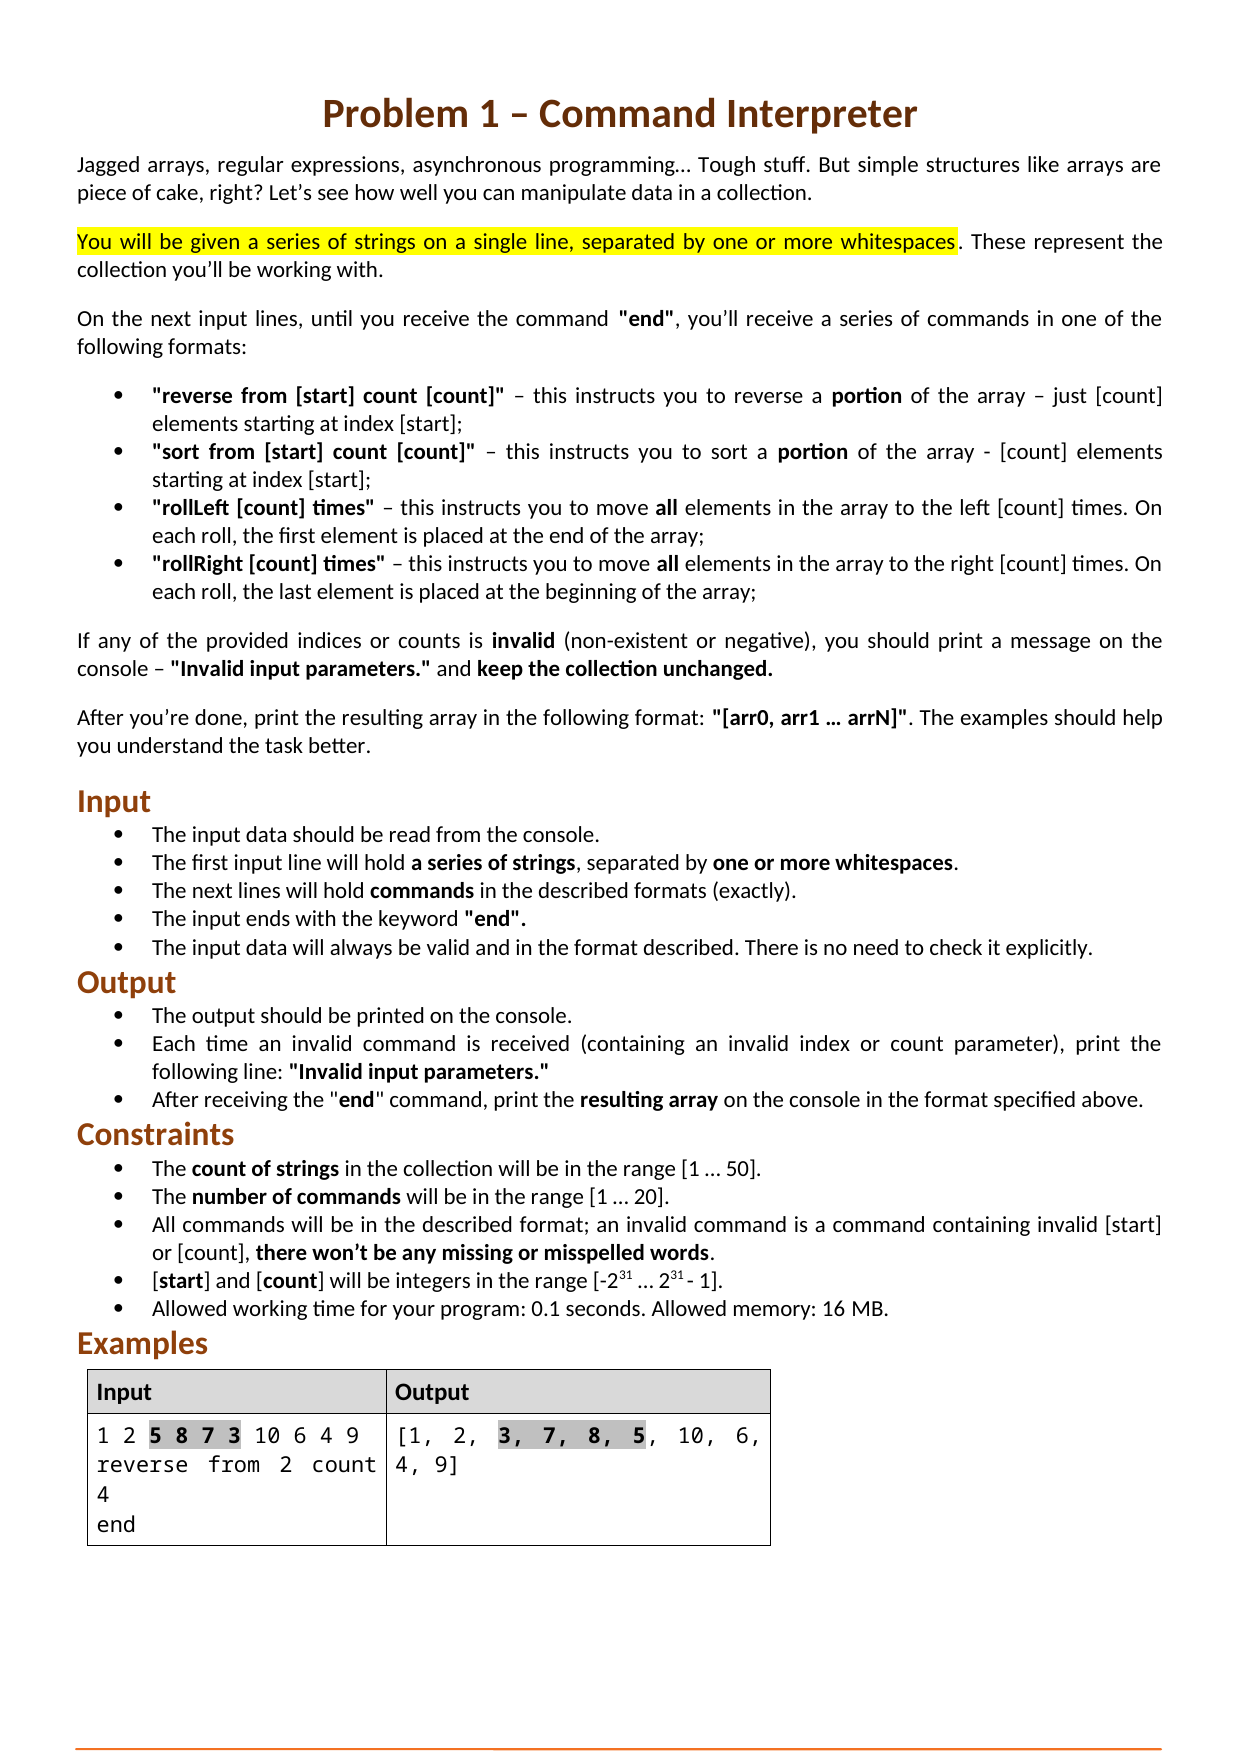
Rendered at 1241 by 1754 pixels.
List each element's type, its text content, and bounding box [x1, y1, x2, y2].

list "rollLeft [count] times" – this instructs you to move all elements in the array to the left [count] times. On each roll, the first element is placed at the end of the array; [114, 493, 1163, 549]
text Jagged arrays, regular expressions, asynchronous programming… Tough stuff. But simple structures like arrays are piece of cake, right? Let’s see how well you can manipulate data in a collection. [77, 150, 1163, 206]
list [start] and [count] will be integers in the range [-231 … 231 - 1]. [114, 1266, 1163, 1294]
list The input ends with the keyword "end". [114, 904, 1163, 933]
list The input data should be read from the console. [114, 821, 1163, 848]
list The next lines will hold commands in the described formats (exactly). [114, 877, 1163, 904]
subtitle Input [77, 780, 1163, 821]
list The first input line will hold a series of strings, separated by one or more whitespaces. [114, 848, 1163, 877]
list After receiving the "end" command, print the resulting array on the console in the format specified above. [114, 1085, 1163, 1113]
table_header Input [88, 1370, 386, 1413]
text On the next input lines, until you receive the command "end", you’ll receive a series of commands in one of the following formats: [77, 304, 1163, 360]
table_header Output [387, 1370, 770, 1413]
subtitle Output [77, 961, 1163, 1001]
text If any of the provided indices or counts is invalid (non-existent or negative), you should print a message on the console – "Invalid input parameters." and keep the collection unchanged. [77, 626, 1163, 682]
text You will be given a series of strings on a single line, separated by one or more whitespaces. These represent the collection you’ll be working with. [77, 227, 1163, 283]
table_cell [1, 2, 3, 7, 8, 5, 10, 6, 4, 9] [387, 1414, 770, 1545]
list "sort from [start] count [count]" – this instructs you to sort a portion of the array - [count] elements starting at index [start]; [114, 437, 1163, 493]
subtitle Examples [77, 1322, 1163, 1363]
list All commands will be in the described format; an invalid command is a command containing invalid [start] or [count], there won’t be any missing or misspelled words. [114, 1210, 1163, 1266]
list The number of commands will be in the range [1 … 20]. [114, 1182, 1163, 1210]
list The count of strings in the collection will be in the range [1 … 50]. [114, 1154, 1163, 1182]
list The output should be printed on the console. [114, 1001, 1163, 1029]
subtitle Problem 1 – Command Interpreter [77, 87, 1163, 138]
list "rollRight [count] times" – this instructs you to move all elements in the array to the right [count] times. On each roll, the last element is placed at the beginning of the array; [114, 549, 1163, 605]
subtitle Constraints [77, 1113, 1163, 1154]
list "reverse from [start] count [count]" – this instructs you to reverse a portion of the array – just [count] elements starting at index [start]; [114, 381, 1163, 437]
list The input data will always be valid and in the format described. There is no need to check it explicitly. [114, 933, 1163, 961]
table_cell 1 2 5 8 7 3 10 6 4 9 reverse from 2 count 4 end [88, 1414, 386, 1545]
list Each time an invalid command is received (containing an invalid index or count parameter), print the following line: "Invalid input parameters." [114, 1029, 1163, 1085]
list Allowed working time for your program: 0.1 seconds. Allowed memory: 16 MB. [114, 1294, 1163, 1322]
text After you’re done, print the resulting array in the following format: "[arr0, arr1 … arrN]". The examples should help you understand the task better. [77, 703, 1163, 759]
